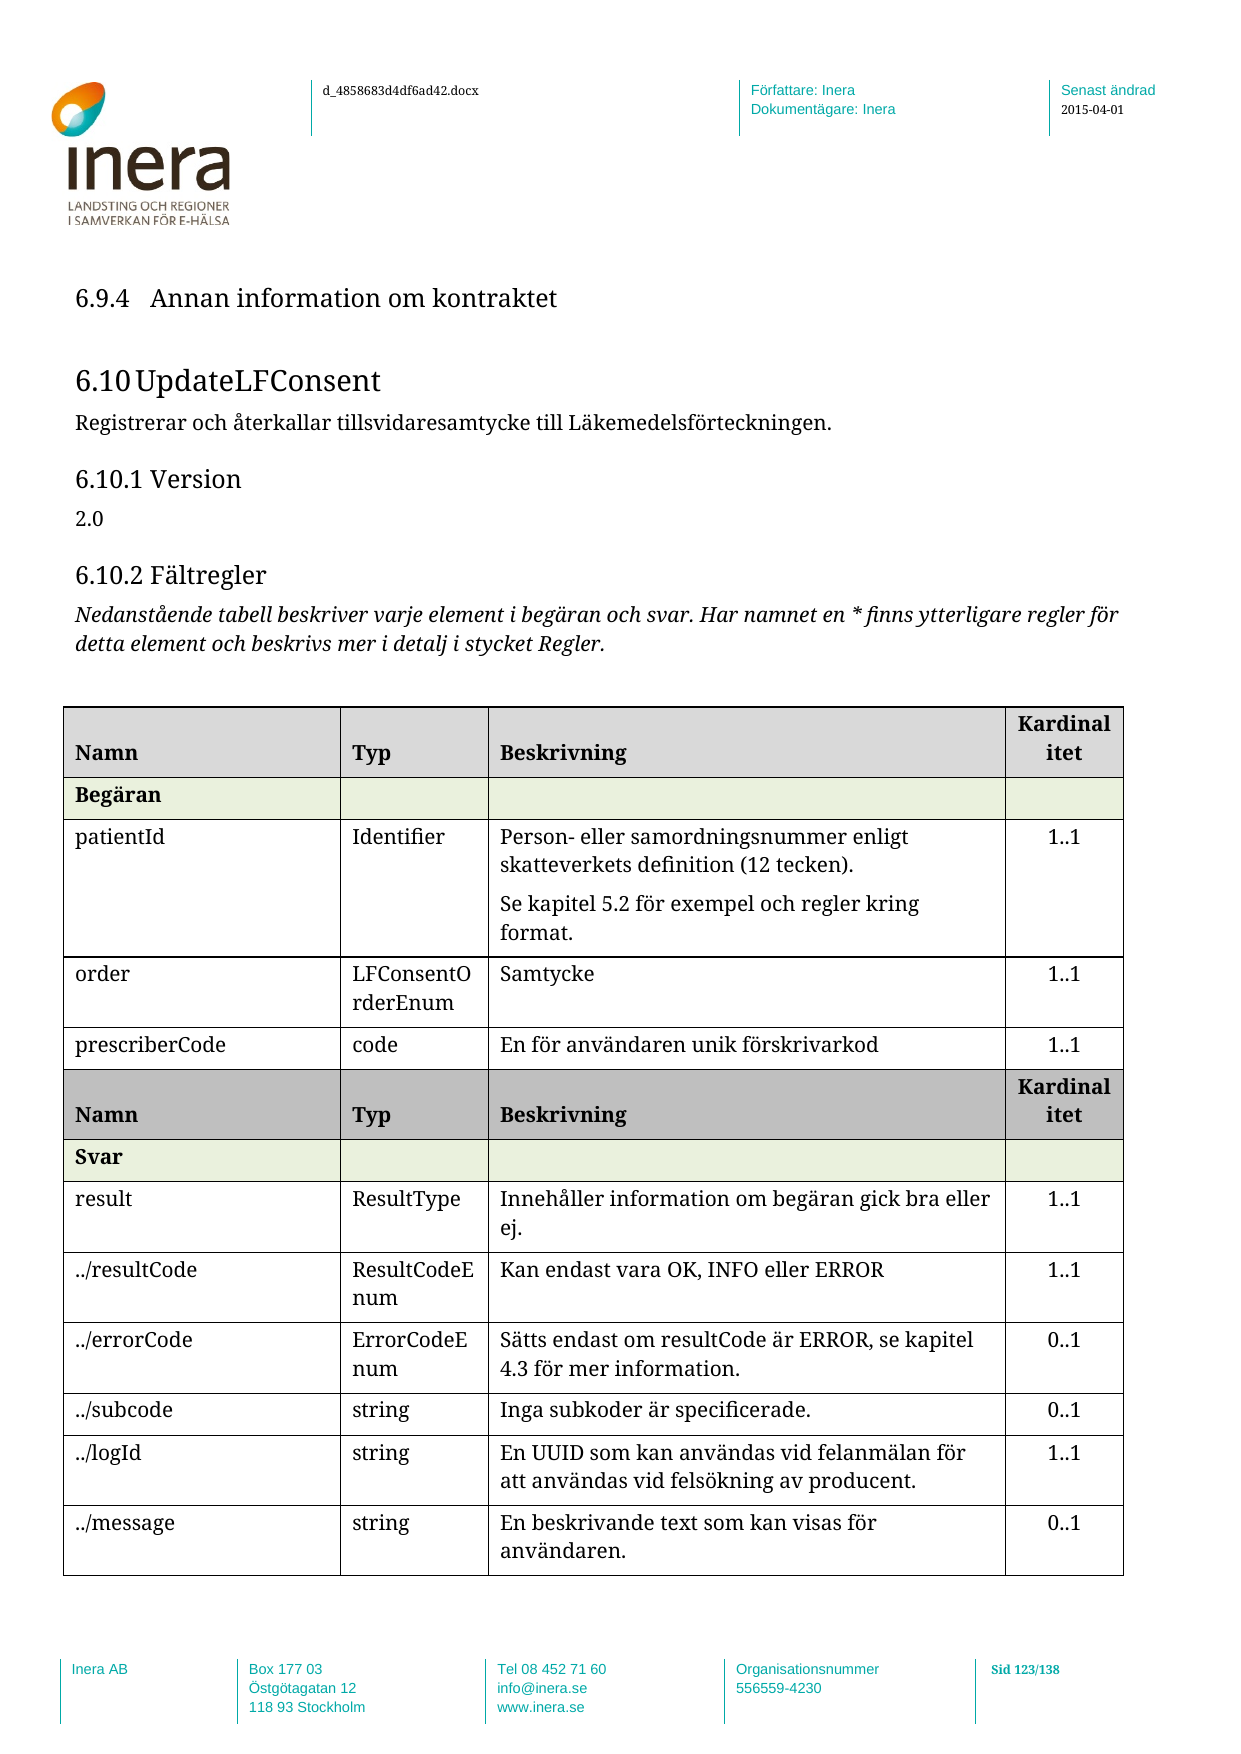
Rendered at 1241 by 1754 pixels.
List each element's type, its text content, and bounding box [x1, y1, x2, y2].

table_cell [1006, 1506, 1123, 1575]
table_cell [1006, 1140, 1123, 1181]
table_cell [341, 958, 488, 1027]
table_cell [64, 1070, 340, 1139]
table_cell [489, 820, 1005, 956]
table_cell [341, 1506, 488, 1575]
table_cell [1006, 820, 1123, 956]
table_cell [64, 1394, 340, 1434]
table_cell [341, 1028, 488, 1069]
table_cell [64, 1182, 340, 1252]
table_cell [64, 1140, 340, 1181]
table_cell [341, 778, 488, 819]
subtitle UpdateLFConsent [75, 361, 1165, 400]
text 2.0 [75, 504, 1165, 533]
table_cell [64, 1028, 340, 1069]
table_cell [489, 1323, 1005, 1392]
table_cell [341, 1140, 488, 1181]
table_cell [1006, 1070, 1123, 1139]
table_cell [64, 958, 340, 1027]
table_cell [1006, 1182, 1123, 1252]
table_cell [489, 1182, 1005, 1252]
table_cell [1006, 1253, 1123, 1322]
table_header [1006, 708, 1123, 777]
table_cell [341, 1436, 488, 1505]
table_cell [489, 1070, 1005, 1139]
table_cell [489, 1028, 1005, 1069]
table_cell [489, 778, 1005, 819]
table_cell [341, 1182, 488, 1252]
text Nedanstående tabell beskriver varje element i begäran och svar. Har namnet en * finns ytterligare regler för detta element och beskrivs mer i detalj i stycket Regler. [75, 600, 1165, 657]
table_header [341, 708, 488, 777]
text Registrerar och återkallar tillsvidaresamtycke till Läkemedelsförteckningen. [75, 408, 1165, 437]
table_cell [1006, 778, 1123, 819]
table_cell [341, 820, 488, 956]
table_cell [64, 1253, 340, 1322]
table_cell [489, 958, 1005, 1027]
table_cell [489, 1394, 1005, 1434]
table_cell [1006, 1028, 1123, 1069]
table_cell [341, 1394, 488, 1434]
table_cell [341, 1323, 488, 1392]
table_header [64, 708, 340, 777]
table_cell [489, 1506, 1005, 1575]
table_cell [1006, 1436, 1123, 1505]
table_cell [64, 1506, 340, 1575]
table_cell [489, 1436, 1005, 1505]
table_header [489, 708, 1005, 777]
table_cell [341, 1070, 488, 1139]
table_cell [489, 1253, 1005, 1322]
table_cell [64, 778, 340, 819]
picture [51, 82, 230, 225]
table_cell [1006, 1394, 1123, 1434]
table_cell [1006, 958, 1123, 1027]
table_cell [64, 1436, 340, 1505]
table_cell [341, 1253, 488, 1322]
subtitle Fältregler [75, 558, 1165, 592]
subtitle Version [75, 462, 1165, 496]
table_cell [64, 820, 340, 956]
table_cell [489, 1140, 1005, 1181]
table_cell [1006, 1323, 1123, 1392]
subtitle Annan information om kontraktet [75, 281, 1165, 315]
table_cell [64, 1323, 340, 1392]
